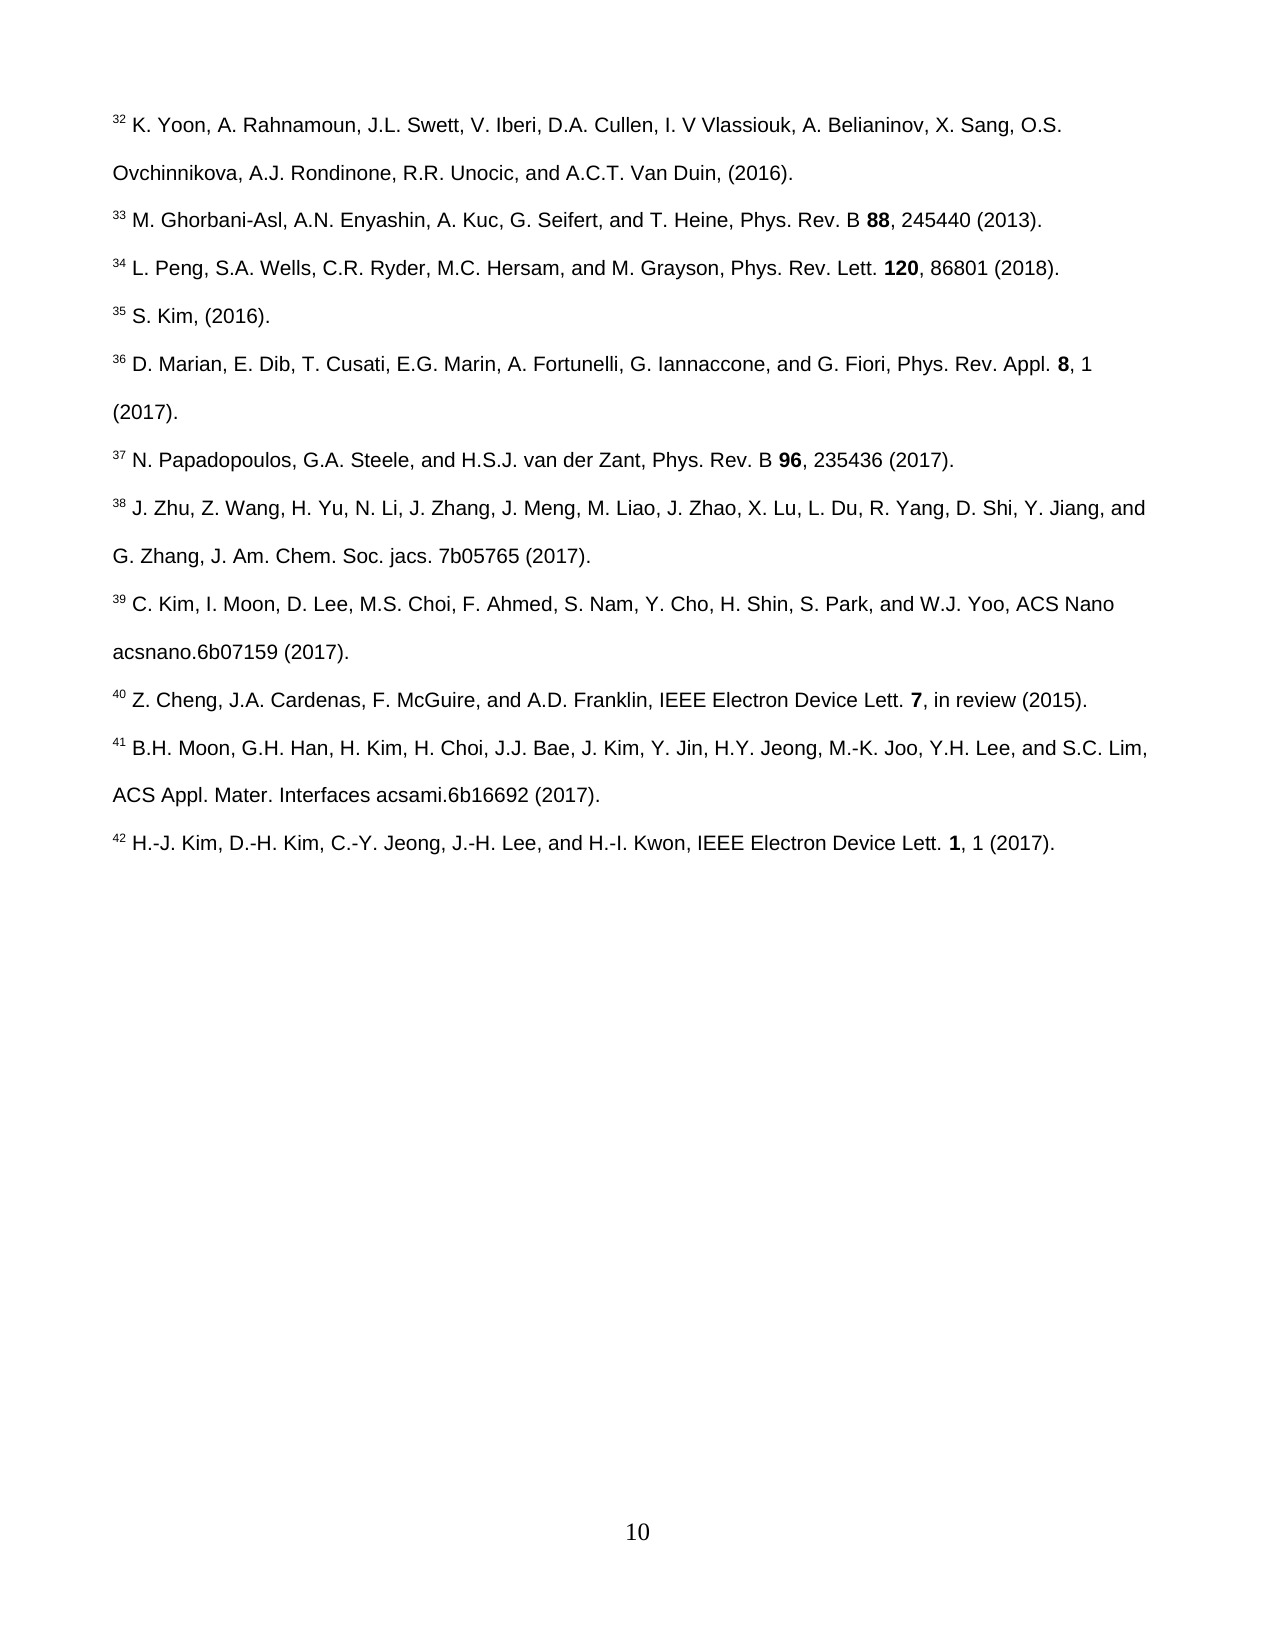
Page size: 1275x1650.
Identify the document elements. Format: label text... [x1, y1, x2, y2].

text 40 Z. Cheng, J.A. Cardenas, F. McGuire, and A.D. Franklin, IEEE Electron Device Lett. 7, in review (2015). [112, 687, 1162, 711]
text 33 M. Ghorbani-Asl, A.N. Enyashin, A. Kuc, G. Seifert, and T. Heine, Phys. Rev. B 88, 245440 (2013). [112, 208, 1162, 232]
text 38 J. Zhu, Z. Wang, H. Yu, N. Li, J. Zhang, J. Meng, M. Liao, J. Zhao, X. Lu, L. Du, R. Yang, D. Shi, Y. Jiang, and G. Zhang, J. Am. Chem. Soc. jacs. 7b05765 (2017). [112, 496, 1162, 568]
text 35 S. Kim, (2016). [112, 304, 1162, 328]
text 42 H.-J. Kim, D.-H. Kim, C.-Y. Jeong, J.-H. Lee, and H.-I. Kwon, IEEE Electron Device Lett. 1, 1 (2017). [112, 831, 1162, 855]
text 41 B.H. Moon, G.H. Han, H. Kim, H. Choi, J.J. Bae, J. Kim, Y. Jin, H.Y. Jeong, M.-K. Joo, Y.H. Lee, and S.C. Lim, ACS Appl. Mater. Interfaces acsami.6b16692 (2017). [112, 735, 1162, 807]
text 36 D. Marian, E. Dib, T. Cusati, E.G. Marin, A. Fortunelli, G. Iannaccone, and G. Fiori, Phys. Rev. Appl. 8, 1 (2017). [112, 352, 1162, 424]
text 39 C. Kim, I. Moon, D. Lee, M.S. Choi, F. Ahmed, S. Nam, Y. Cho, H. Shin, S. Park, and W.J. Yoo, ACS Nano acsnano.6b07159 (2017). [112, 592, 1162, 663]
text 32 K. Yoon, A. Rahnamoun, J.L. Swett, V. Iberi, D.A. Cullen, I. V Vlassiouk, A. Belianinov, X. Sang, O.S. Ovchinnikova, A.J. Rondinone, R.R. Unocic, and A.C.T. Van Duin, (2016). [112, 112, 1162, 184]
text 37 N. Papadopoulos, G.A. Steele, and H.S.J. van der Zant, Phys. Rev. B 96, 235436 (2017). [112, 448, 1162, 472]
text 34 L. Peng, S.A. Wells, C.R. Ryder, M.C. Hersam, and M. Grayson, Phys. Rev. Lett. 120, 86801 (2018). [112, 256, 1162, 280]
